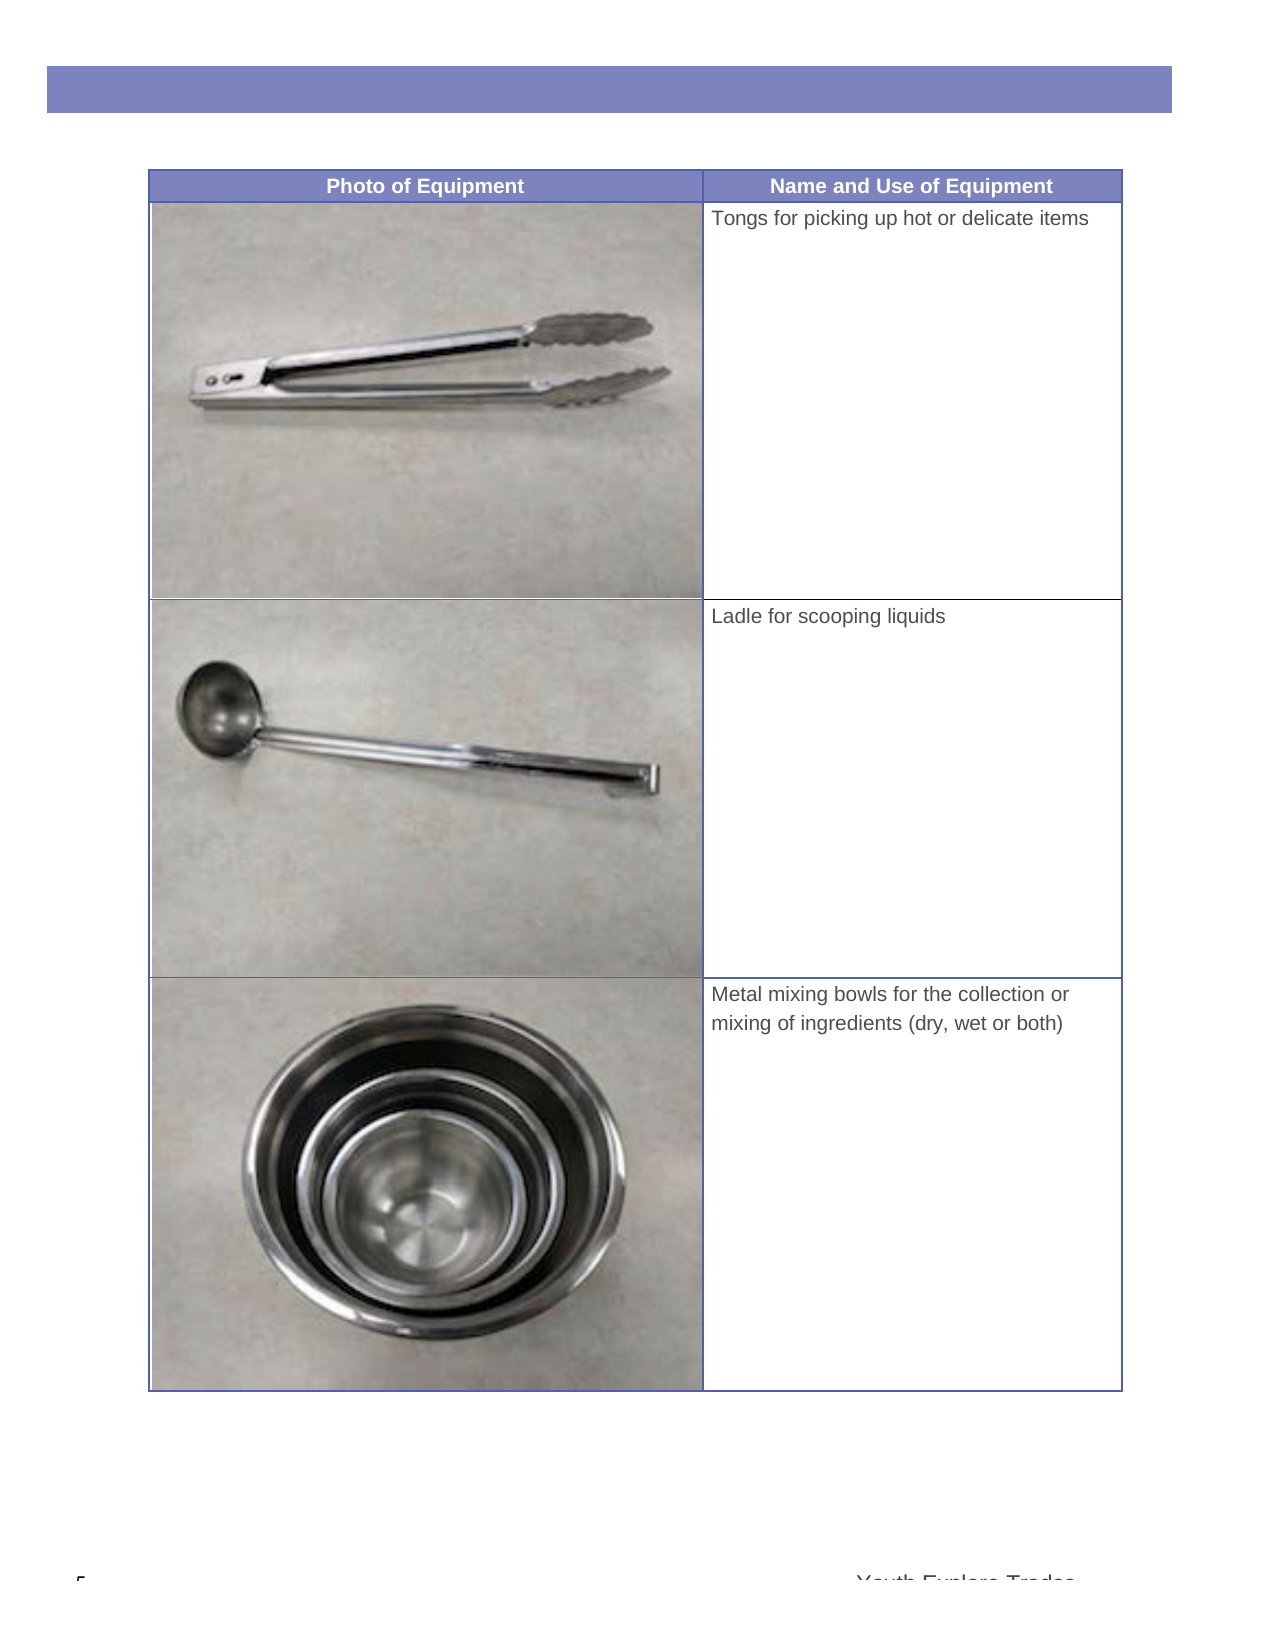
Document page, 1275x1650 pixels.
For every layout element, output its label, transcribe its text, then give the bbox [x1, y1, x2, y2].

table_header Name and Use of Equipment [704, 171, 1121, 201]
table_cell Tongs for picking up hot or delicate items [704, 203, 1121, 599]
table_header Photo of Equipment [150, 171, 702, 201]
table_cell [150, 203, 702, 599]
table_cell Metal mixing bowls for the collection or mixing of ingredients (dry, wet or both) [704, 979, 1121, 1390]
table_cell Ladle for scooping liquids [704, 600, 1121, 977]
table_cell [150, 978, 702, 1390]
table_cell [150, 600, 702, 977]
